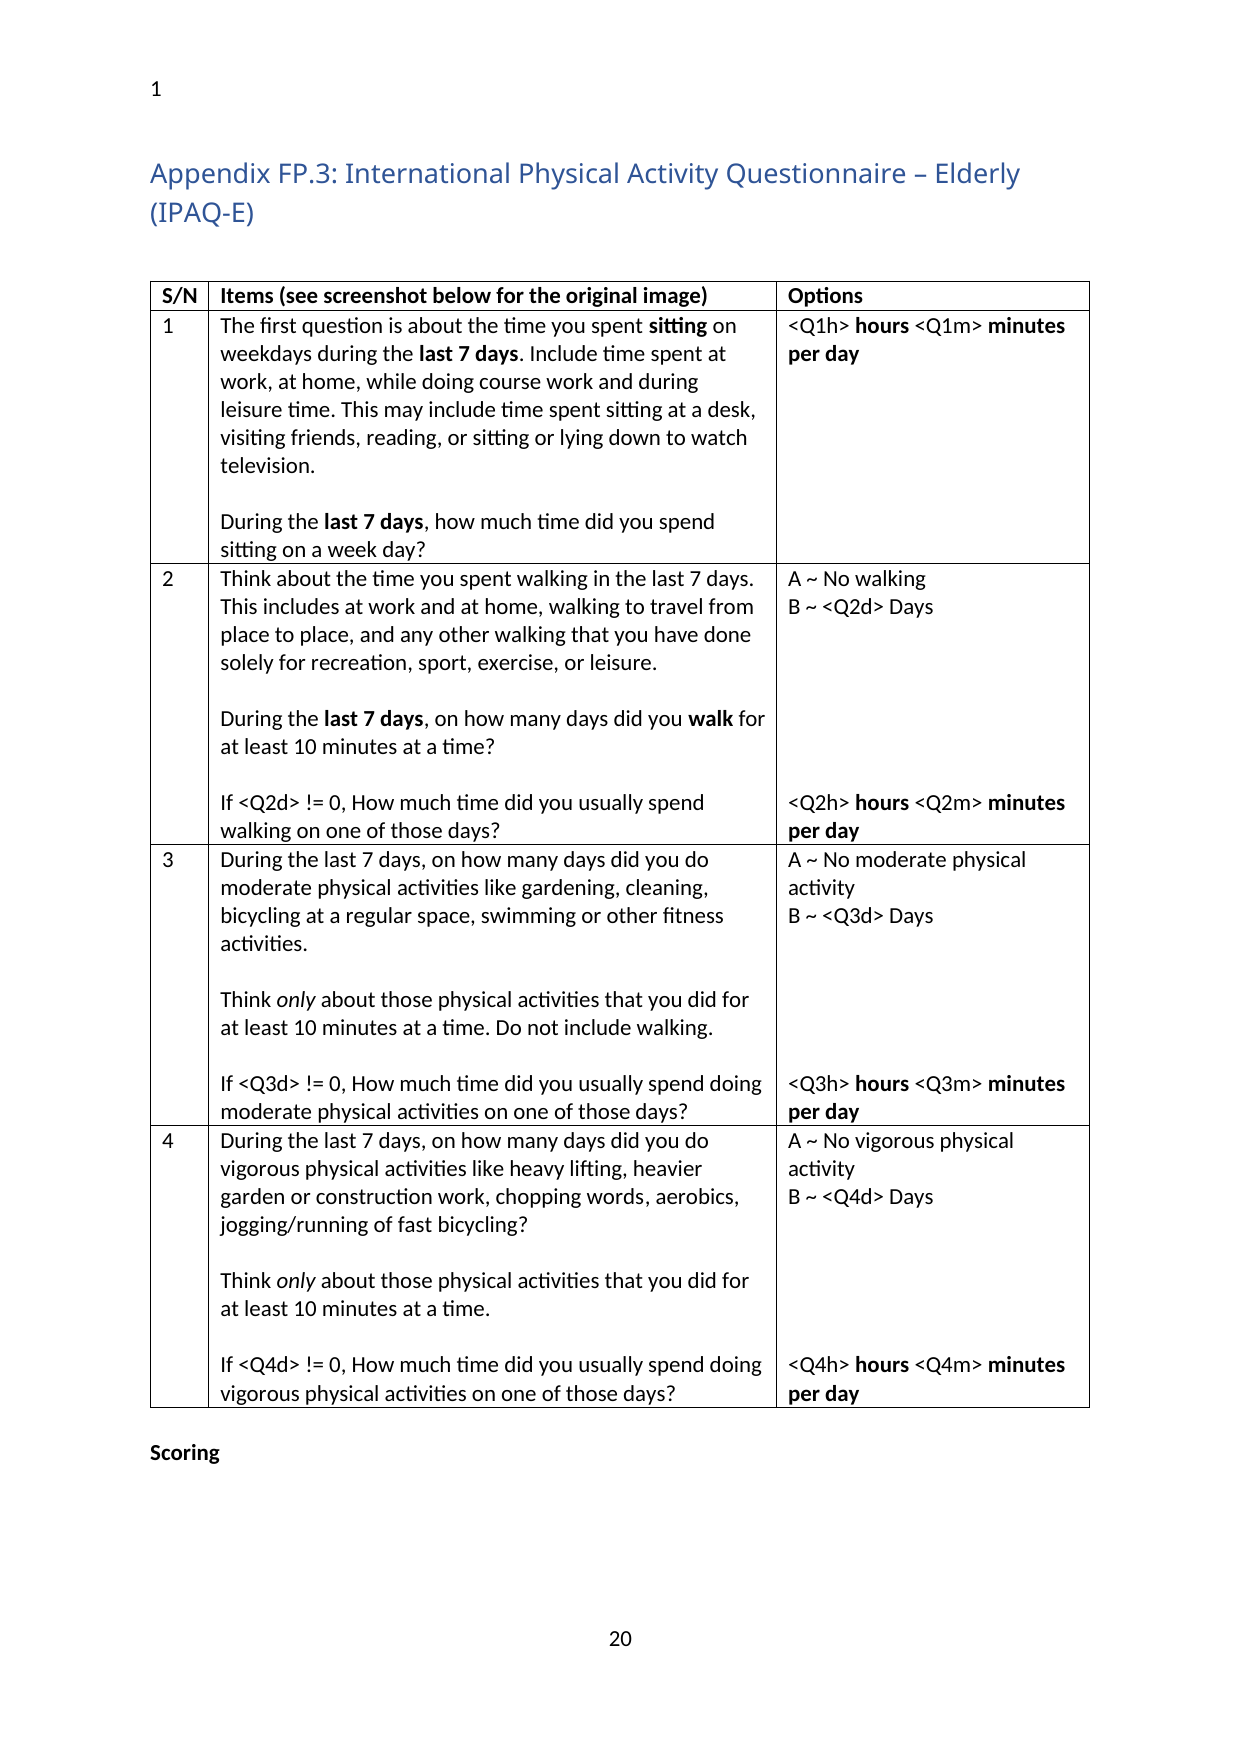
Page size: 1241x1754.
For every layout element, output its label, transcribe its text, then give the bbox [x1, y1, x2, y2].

table_cell During the last 7 days, on how many days did you do moderate physical activities like gardening, cleaning, bicycling at a regular space, swimming or other fitness activities. Think only about those physical activities that you did for at least 10 minutes at a time. Do not include walking. If <Q3d> != 0, How much time did you usually spend doing moderate physical activities on one of those days? [209, 845, 776, 1125]
table_cell 2 [151, 564, 208, 844]
table_cell A ~ No walking B ~ <Q2d> Days <Q2h> hours <Q2m> minutes per day [777, 564, 1089, 844]
subtitle Appendix FP.3: International Physical Activity Questionnaire – Elderly (IPAQ-E) [150, 154, 1090, 231]
table_cell A ~ No vigorous physical activity B ~ <Q4d> Days <Q4h> hours <Q4m> minutes per day [777, 1126, 1089, 1407]
table_cell A ~ No moderate physical activity B ~ <Q3d> Days <Q3h> hours <Q3m> minutes per day [777, 845, 1089, 1125]
table_header Options [777, 282, 1089, 310]
text Scoring [150, 1408, 1090, 1466]
table_cell 3 [151, 845, 208, 1125]
table_cell Think about the time you spent walking in the last 7 days. This includes at work and at home, walking to travel from place to place, and any other walking that you have done solely for recreation, sport, exercise, or leisure. During the last 7 days, on how many days did you walk for at least 10 minutes at a time? If <Q2d> != 0, How much time did you usually spend walking on one of those days? [209, 564, 776, 844]
table_header S/N [151, 282, 208, 310]
table_cell During the last 7 days, on how many days did you do vigorous physical activities like heavy lifting, heavier garden or construction work, chopping words, aerobics, jogging/running of fast bicycling? Think only about those physical activities that you did for at least 10 minutes at a time. If <Q4d> != 0, How much time did you usually spend doing vigorous physical activities on one of those days? [209, 1126, 776, 1407]
table_cell 4 [151, 1126, 208, 1407]
table_cell The first question is about the time you spent sitting on weekdays during the last 7 days. Include time spent at work, at home, while doing course work and during leisure time. This may include time spent sitting at a desk, visiting friends, reading, or sitting or lying down to watch television. During the last 7 days, how much time did you spend sitting on a week day? [209, 311, 776, 563]
table_cell <Q1h> hours <Q1m> minutes per day [777, 311, 1089, 563]
table_cell 1 [151, 311, 208, 563]
table_header Items (see screenshot below for the original image) [209, 282, 776, 310]
